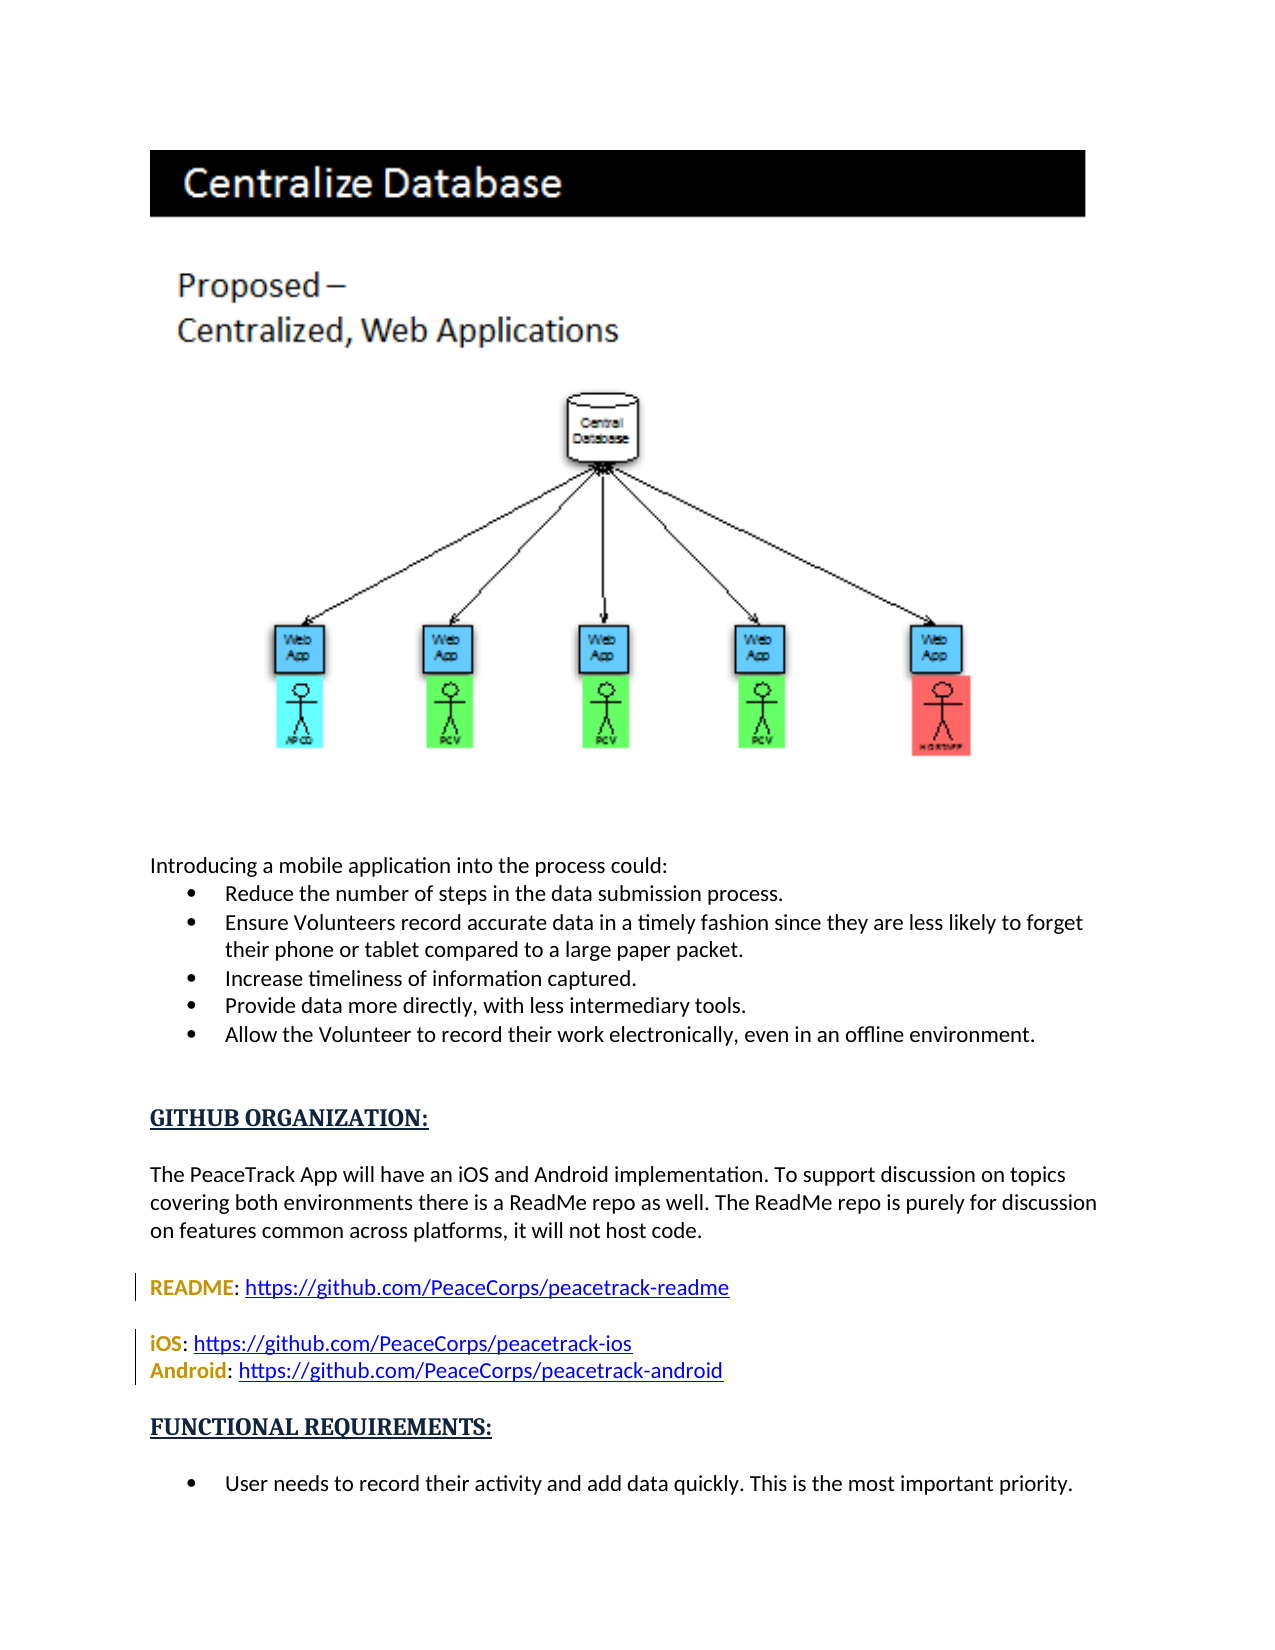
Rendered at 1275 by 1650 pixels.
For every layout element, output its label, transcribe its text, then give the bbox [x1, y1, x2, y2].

picture [150, 150, 1086, 852]
list Reduce the number of steps in the data submission process. [187, 879, 1125, 908]
text iOS: https://github.com/PeaceCorps/peacetrack-ios [150, 1329, 1125, 1357]
text README: https://github.com/PeaceCorps/peacetrack-readme [150, 1273, 1125, 1301]
list Increase timeliness of information captured. [187, 964, 1125, 992]
subtitle GITHUB ORGANIZATION: [150, 1104, 1125, 1132]
list User needs to record their activity and add data quickly. This is the most important priority. [187, 1469, 1125, 1497]
text The PeaceTrack App will have an iOS and Android implementation. To support discussion on topics covering both environments there is a ReadMe repo as well. The ReadMe repo is purely for discussion on features common across platforms, it will not host code. [150, 1161, 1125, 1244]
text Android: https://github.com/PeaceCorps/peacetrack-android [150, 1357, 1125, 1385]
list Ensure Volunteers record accurate data in a timely fashion since they are less likely to forget their phone or tablet compared to a large paper packet. [187, 908, 1125, 964]
subtitle FUNCTIONAL REQUIREMENTS: [150, 1413, 1125, 1441]
list Provide data more directly, with less intermediary tools. [187, 992, 1125, 1020]
list Allow the Volunteer to record their work electronically, even in an offline environment. [187, 1020, 1125, 1048]
text Introducing a mobile application into the process could: [150, 852, 1125, 879]
